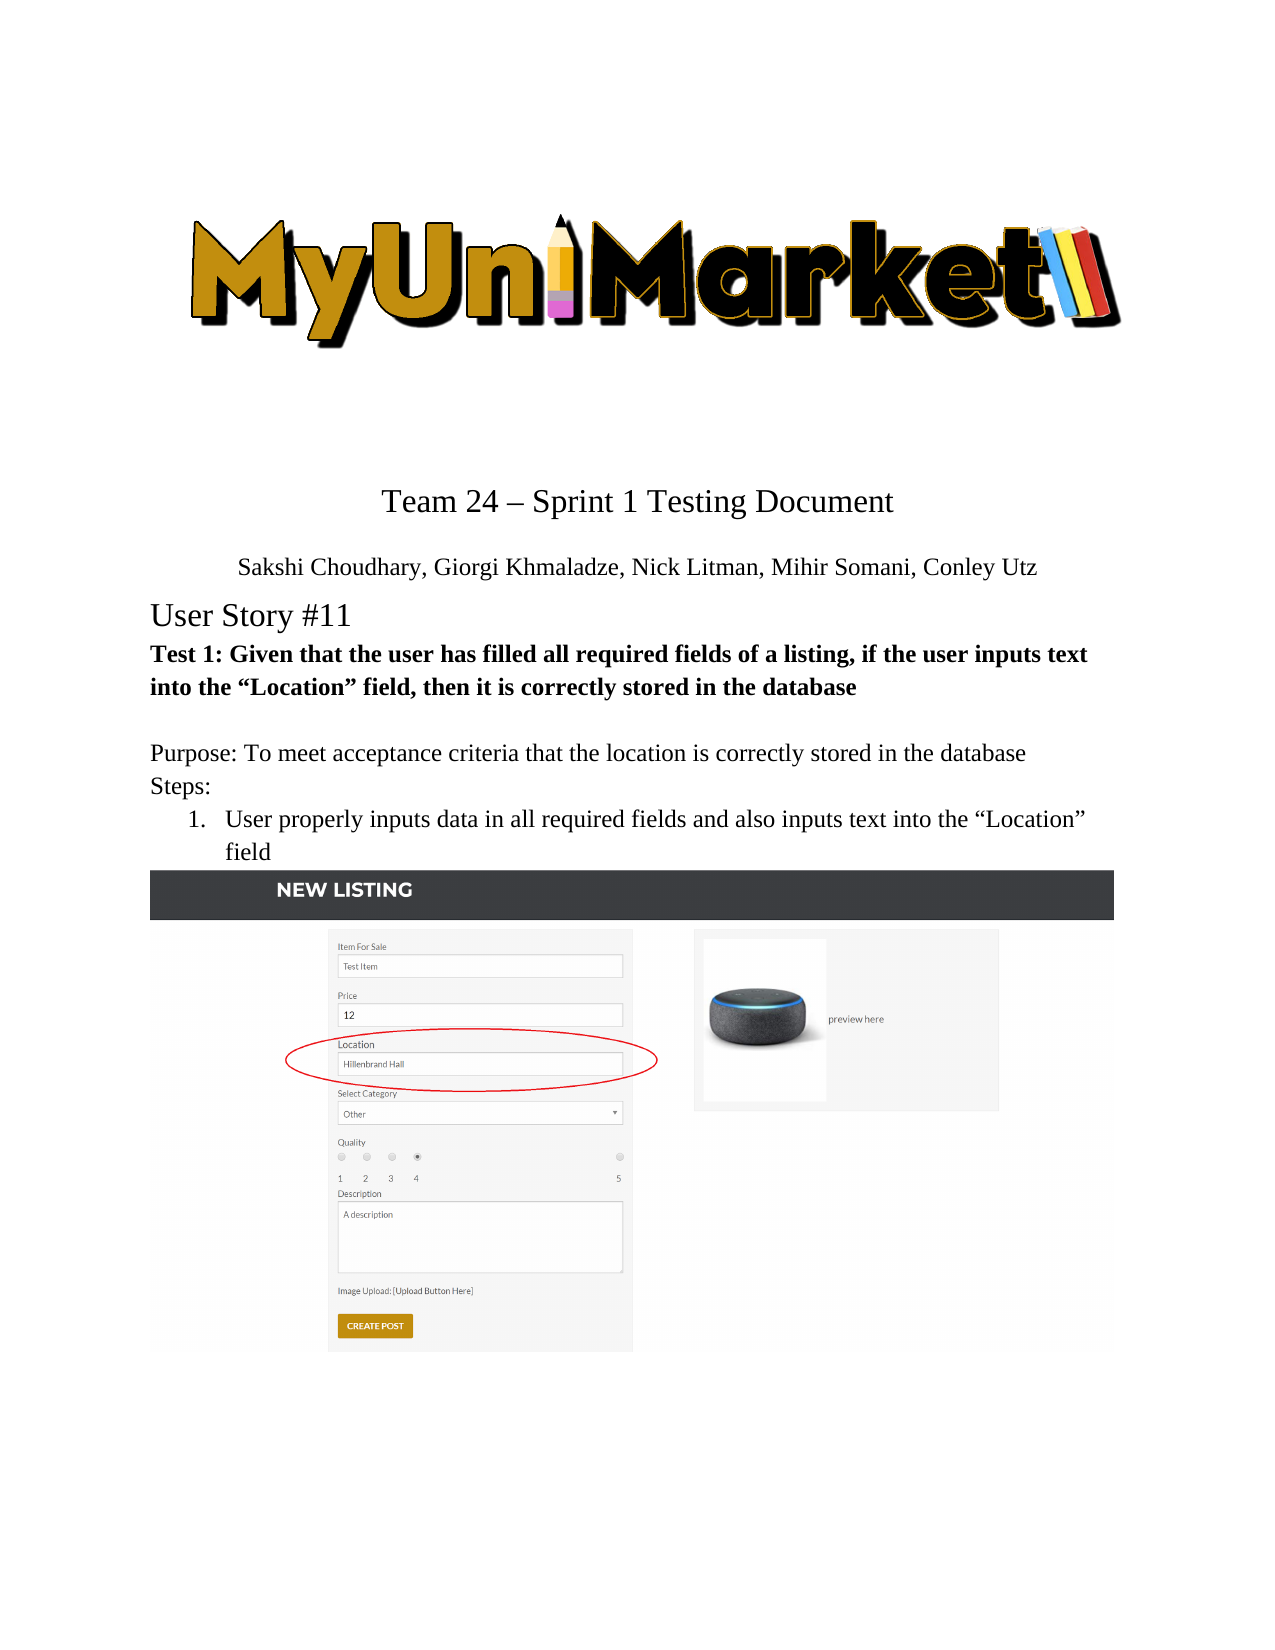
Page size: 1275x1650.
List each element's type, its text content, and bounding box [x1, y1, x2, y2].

text Test 1: Given that the user has filled all required fields of a listing, if the user inputs text into the “Location” field, then it is correctly stored in the database [150, 639, 1125, 701]
text Steps: [150, 771, 1125, 800]
picture [168, 168, 1144, 394]
text User Story #11 [150, 595, 1125, 633]
text Sakshi Choudhary, Giorgi Khmaladze, Nick Litman, Mihir Somani, Conley Utz [150, 552, 1125, 580]
text Purpose: To meet acceptance criteria that the location is correctly stored in the database [150, 738, 1125, 767]
picture [150, 870, 1114, 1352]
list User properly inputs data in all required fields and also inputs text into the “Location” field [187, 804, 1125, 866]
